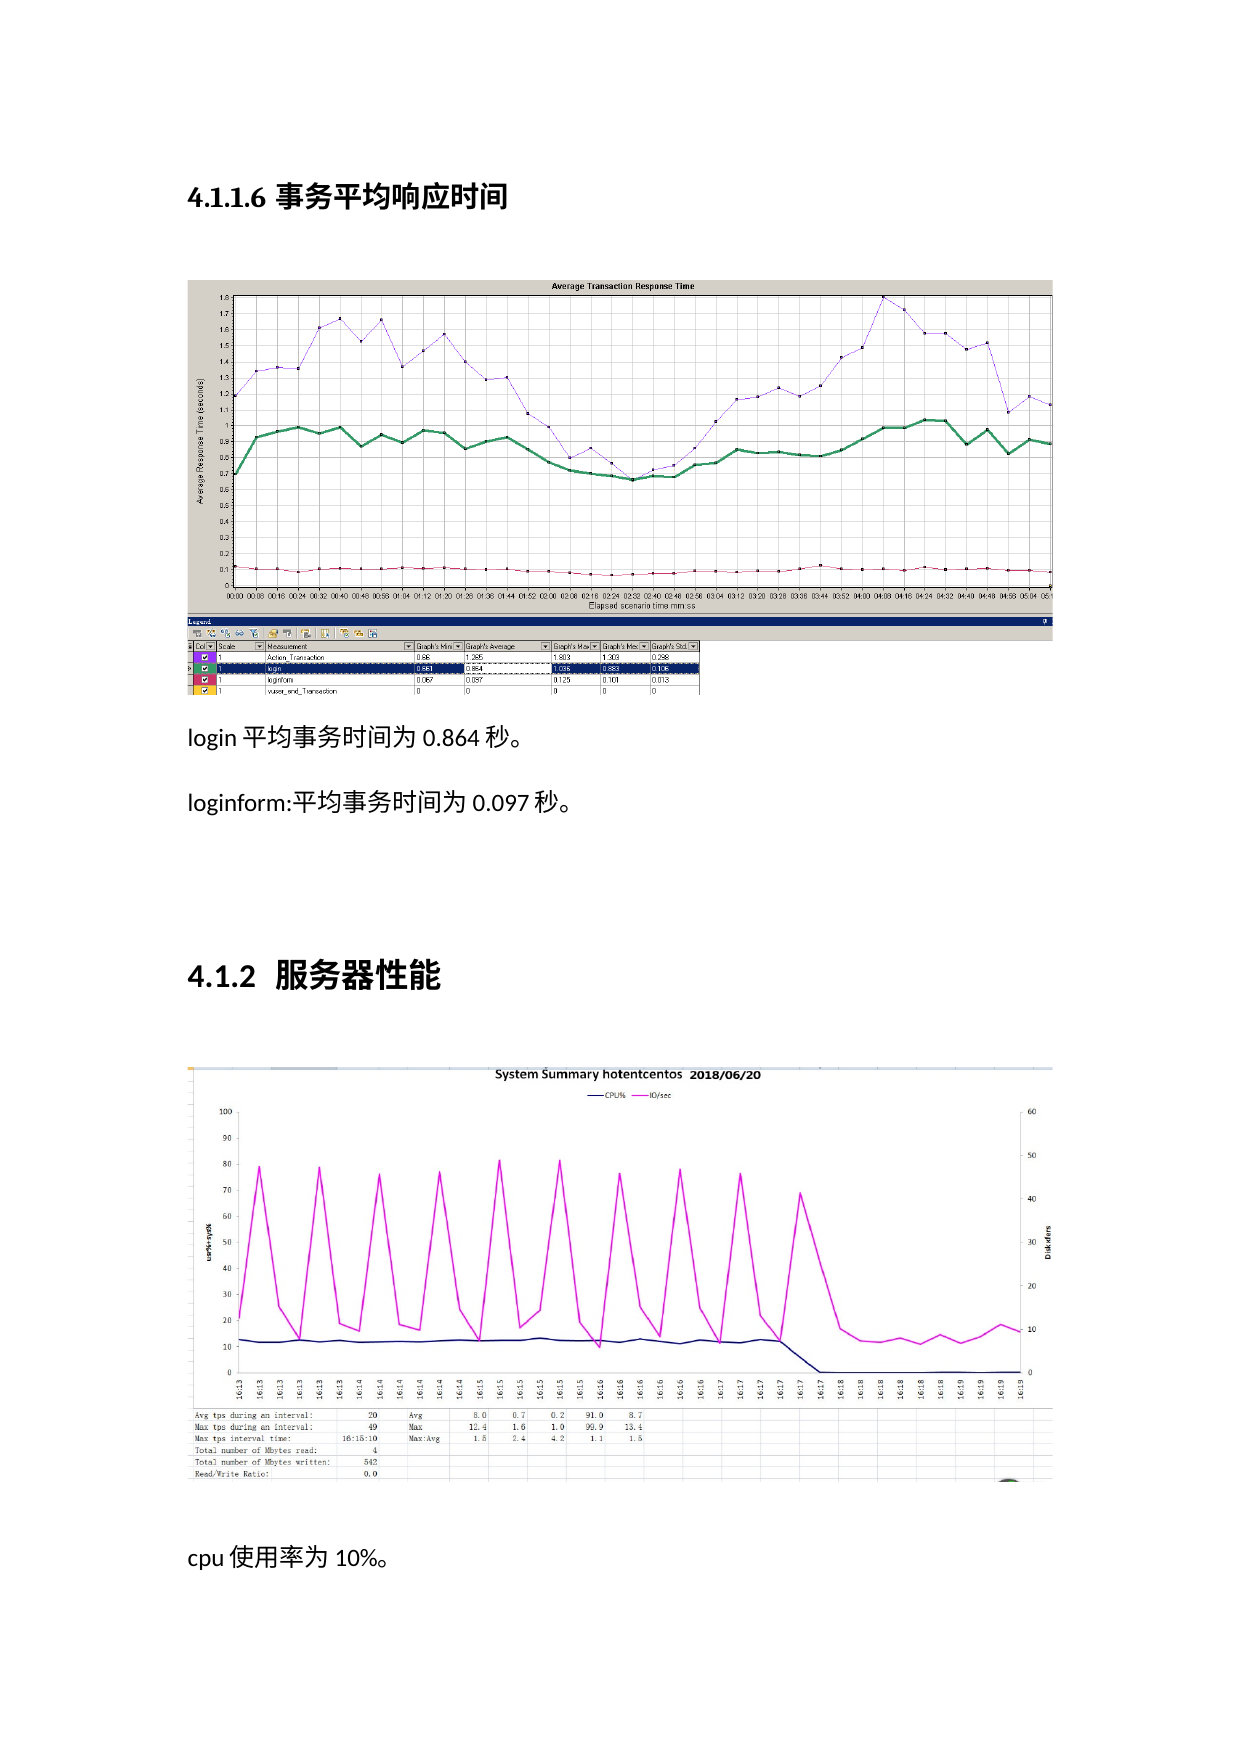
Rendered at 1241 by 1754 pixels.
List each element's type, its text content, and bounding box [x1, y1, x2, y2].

subtitle 服务器性能 [187, 941, 1053, 1006]
picture [187, 1067, 1053, 1482]
text cpu使用率为10%。 [187, 1523, 1053, 1588]
subtitle 事务平均响应时间 [187, 162, 1053, 227]
picture [187, 280, 1053, 695]
text loginform:平均事务时间为0.097秒。 [187, 768, 1053, 833]
text login 平均事务时间为0.864秒。 [187, 703, 1053, 768]
